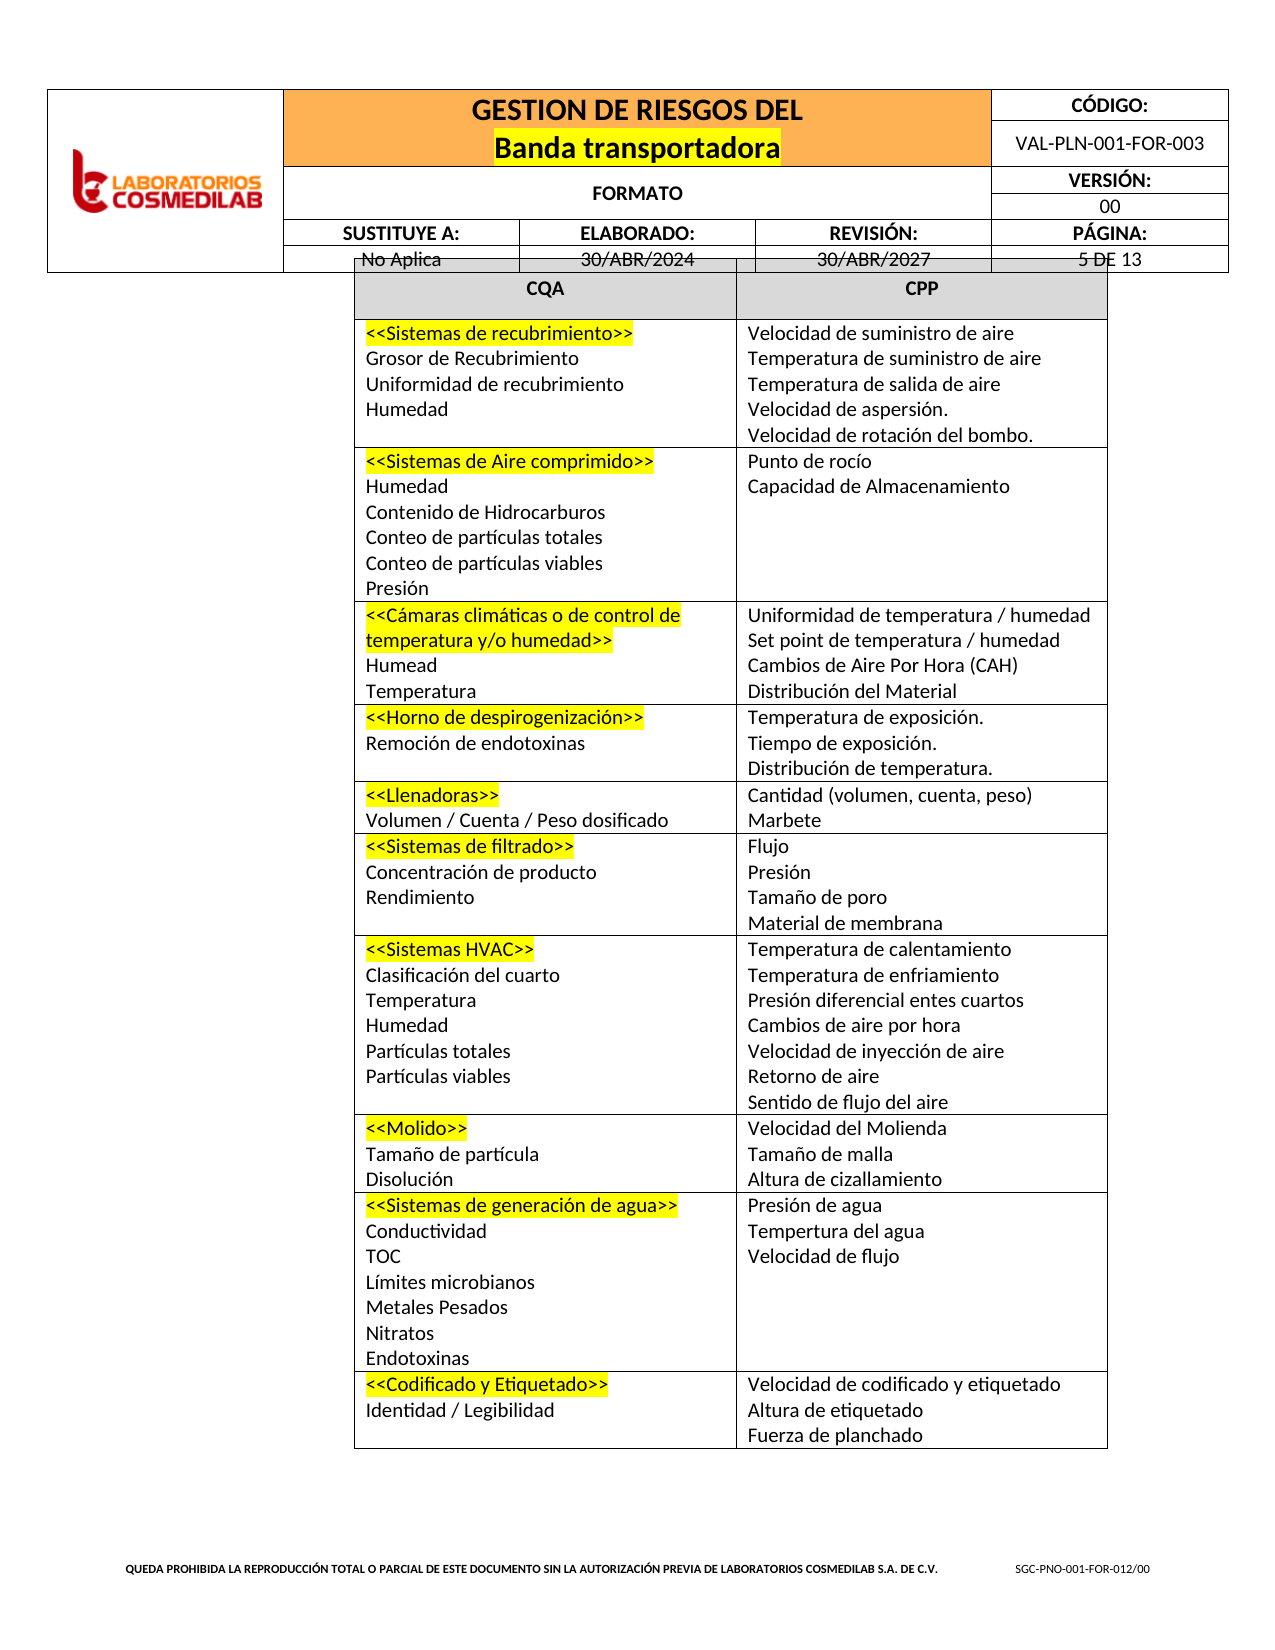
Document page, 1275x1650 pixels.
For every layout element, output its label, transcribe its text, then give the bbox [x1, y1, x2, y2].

table_header CQA [355, 273, 736, 319]
table_cell <<Sistemas de generación de agua>> Conductividad TOC Límites microbianos Metales Pesados Nitratos Endotoxinas [355, 1193, 736, 1371]
table_cell <<Sistemas de filtrado>> Concentración de producto Rendimiento [355, 834, 736, 935]
table_cell Punto de rocío Capacidad de Almacenamiento [737, 448, 1107, 601]
table_header CQA [520, 259, 736, 272]
table_header CPP [992, 259, 1107, 272]
table_cell Velocidad del Molienda Tamaño de malla Altura de cizallamiento [737, 1115, 1107, 1192]
table_cell <<Sistemas HVAC>> Clasificación del cuarto Temperatura Humedad Partículas totales Partículas viables [355, 936, 736, 1114]
table_cell Presión de agua Tempertura del agua Velocidad de flujo [737, 1193, 1107, 1371]
table_cell <<Llenadoras>> Volumen / Cuenta / Peso dosificado [355, 782, 736, 833]
table_cell Temperatura de exposición. Tiempo de exposición. Distribución de temperatura. [737, 705, 1107, 781]
table_header CPP [756, 259, 991, 272]
table_cell <<Sistemas de Aire comprimido>> Humedad Contenido de Hidrocarburos Conteo de partículas totales Conteo de partículas viables Presión [355, 448, 736, 601]
table_header CPP [737, 273, 1107, 319]
table_cell Cantidad (volumen, cuenta, peso) Marbete [737, 782, 1107, 833]
picture [69, 146, 264, 215]
table_cell <<Cámaras climáticas o de control de temperatura y/o humedad>> Humead Temperatura [355, 602, 736, 703]
table_cell Flujo Presión Tamaño de poro Material de membrana [737, 834, 1107, 935]
table_cell Velocidad de codificado y etiquetado Altura de etiquetado Fuerza de planchado [737, 1372, 1107, 1448]
table_cell <<Codificado y Etiquetado>> Identidad / Legibilidad [355, 1372, 736, 1448]
table_cell Velocidad de suministro de aire Temperatura de suministro de aire Temperatura de salida de aire Velocidad de aspersión. Velocidad de rotación del bombo. [737, 320, 1107, 447]
table_cell Uniformidad de temperatura / humedad Set point de temperatura / humedad Cambios de Aire Por Hora (CAH) Distribución del Material [737, 602, 1107, 703]
table_cell <<Molido>> Tamaño de partícula Disolución [355, 1115, 736, 1192]
table_cell Temperatura de calentamiento Temperatura de enfriamiento Presión diferencial entes cuartos Cambios de aire por hora Velocidad de inyección de aire Retorno de aire Sentido de flujo del aire [737, 936, 1107, 1114]
table_cell <<Sistemas de recubrimiento>> Grosor de Recubrimiento Uniformidad de recubrimiento Humedad [355, 320, 736, 447]
table_header CQA [355, 259, 519, 272]
table_cell <<Horno de despirogenización>> Remoción de endotoxinas [355, 705, 736, 781]
table_header CPP [737, 259, 755, 272]
